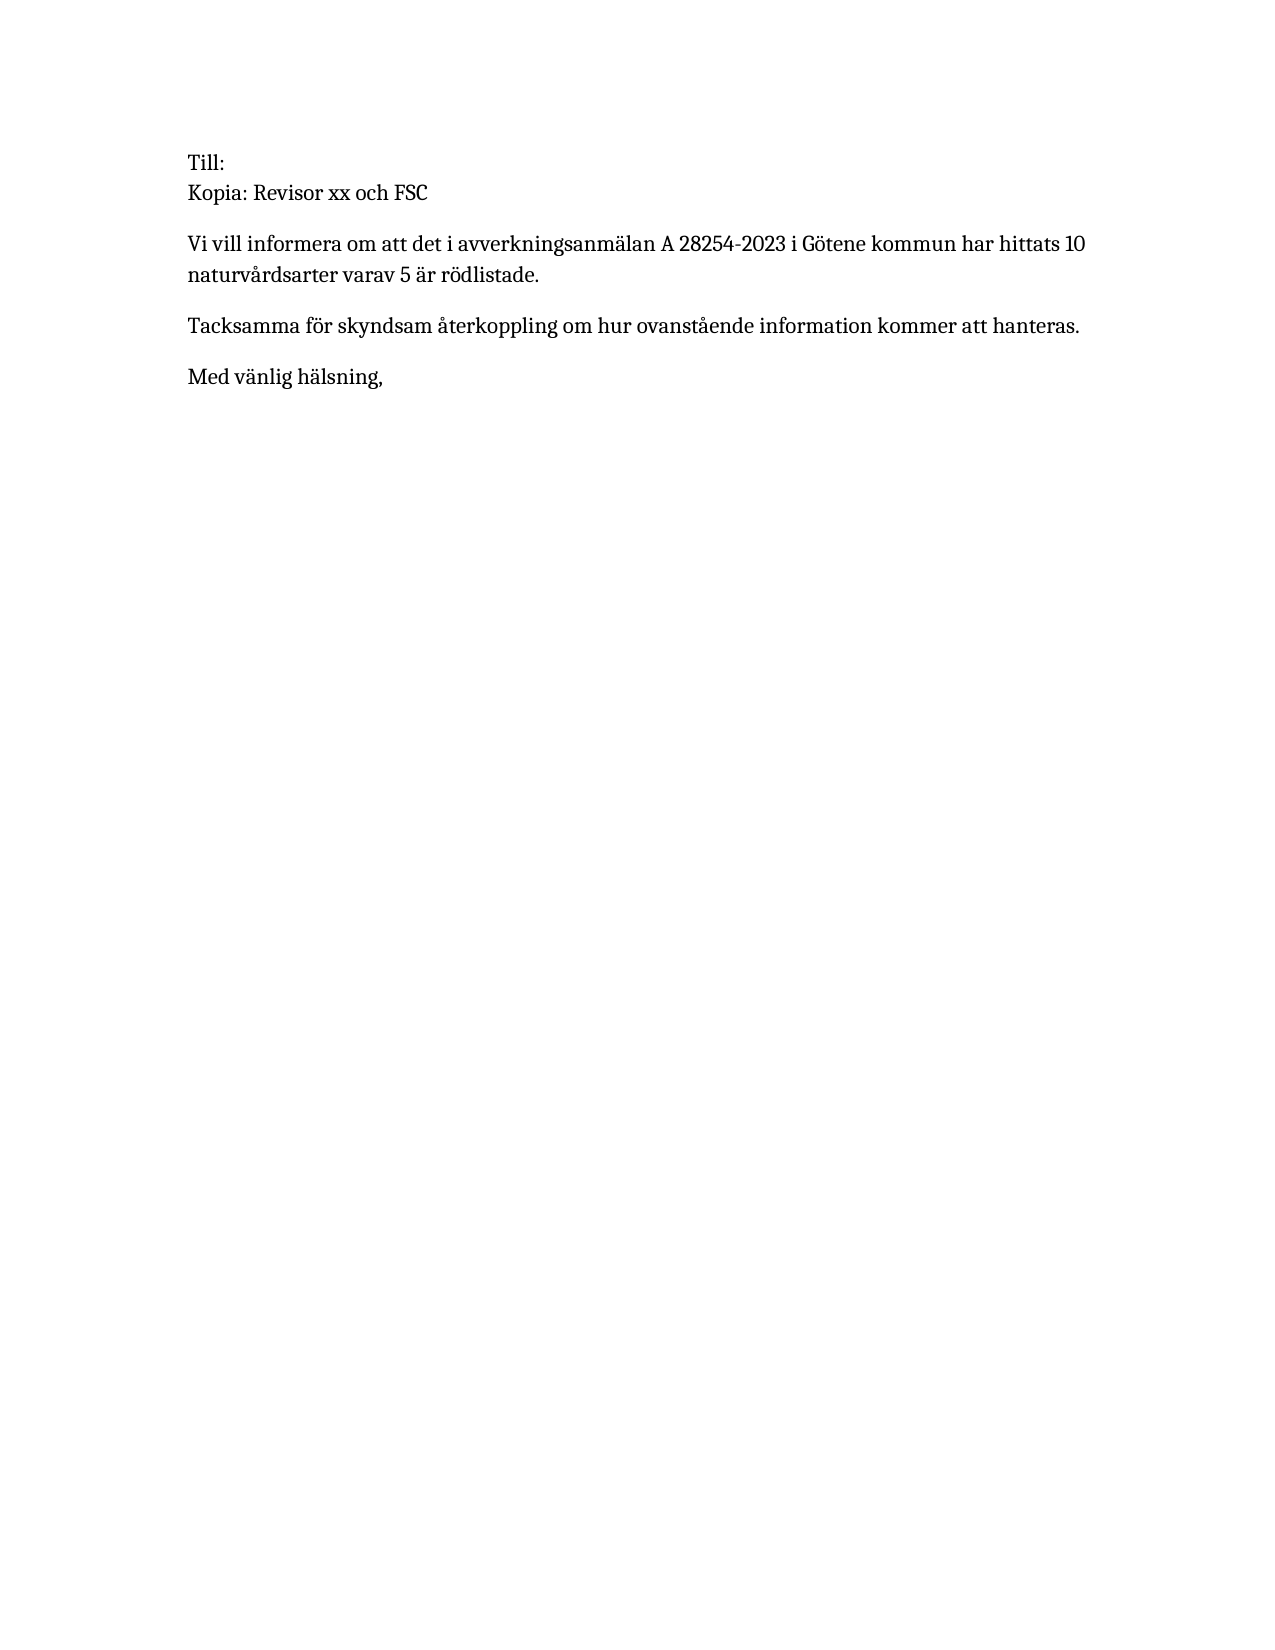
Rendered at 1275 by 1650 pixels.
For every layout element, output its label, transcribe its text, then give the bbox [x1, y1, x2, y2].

text Vi vill informera om att det i avverkningsanmälan A 28254-2023 i Götene kommun har hittats 10 naturvårdsarter varav 5 är rödlistade. [187, 231, 1087, 288]
text Med vänlig hälsning, [187, 363, 1087, 420]
text Till: Kopia: Revisor xx och FSC [187, 150, 1087, 207]
text Tacksamma för skyndsam återkoppling om hur ovanstående information kommer att hanteras. [187, 312, 1087, 339]
